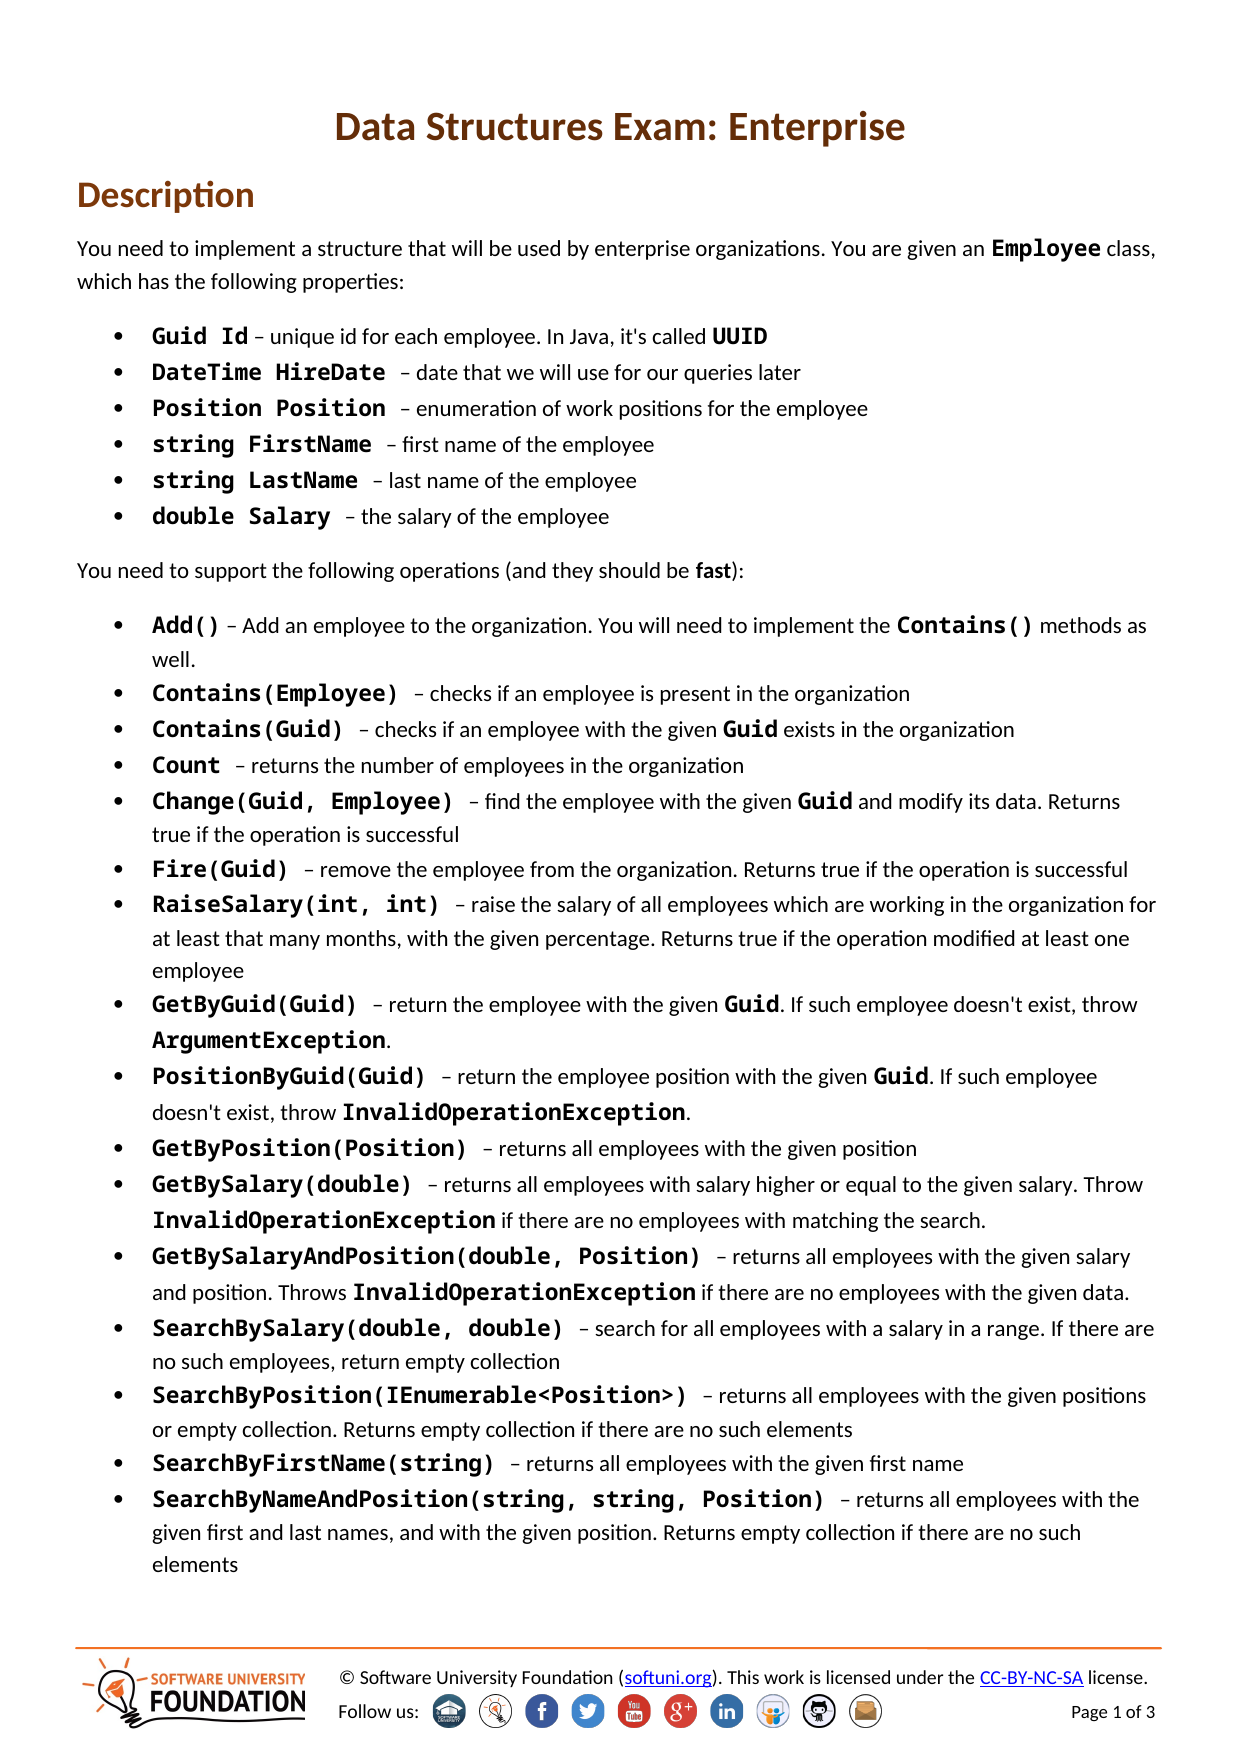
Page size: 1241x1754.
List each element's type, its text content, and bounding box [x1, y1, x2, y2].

text You need to support the following operations (and they should be fast): [77, 556, 1163, 584]
list GetByPosition(Position) – returns all employees with the given position [114, 1132, 1163, 1163]
subtitle Data Structures Exam: Enterprise [77, 99, 1163, 150]
list Position Position – enumeration of work positions for the employee [114, 392, 1163, 423]
picture [571, 1694, 605, 1728]
picture [617, 1694, 651, 1728]
list PositionByGuid(Guid) – return the employee position with the given Guid. If such employee doesn't exist, throw InvalidOperationException. [114, 1060, 1163, 1127]
text You need to implement a structure that will be used by enterprise organizations. You are given an Employee class, which has the following properties: [77, 232, 1163, 295]
picture [525, 1694, 559, 1728]
list Change(Guid, Employee) – find the employee with the given Guid and modify its data. Returns true if the operation is successful [114, 785, 1163, 848]
list SearchByNameAndPosition(string, string, Position) – returns all employees with the given first and last names, and with the given position. Returns empty collection if there are no such elements [114, 1483, 1163, 1578]
list SearchByPosition(IEnumerable<Position>) – returns all employees with the given positions or empty collection. Returns empty collection if there are no such elements [114, 1379, 1163, 1443]
picture [432, 1694, 466, 1728]
list Add() – Add an employee to the organization. You will need to implement the Contains() methods as well. [114, 609, 1163, 673]
list GetBySalary(double) – returns all employees with salary higher or equal to the given salary. Throw InvalidOperationException if there are no employees with matching the search. [114, 1168, 1163, 1235]
picture [710, 1694, 744, 1728]
subtitle Description [77, 171, 1163, 216]
list Guid Id – unique id for each employee. In Java, it's called UUID [114, 320, 1163, 351]
list GetByGuid(Guid) – return the employee with the given Guid. If such employee doesn't exist, throw ArgumentException. [114, 988, 1163, 1055]
list SearchByFirstName(string) – returns all employees with the given first name [114, 1447, 1163, 1478]
picture [81, 1656, 305, 1729]
list Fire(Guid) – remove the employee from the organization. Returns true if the operation is successful [114, 852, 1163, 884]
list double Salary – the salary of the employee [114, 500, 1163, 531]
list SearchBySalary(double, double) – search for all employees with a salary in a range. If there are no such employees, return empty collection [114, 1312, 1163, 1375]
picture [756, 1694, 790, 1728]
picture [849, 1694, 882, 1728]
list Contains(Employee) – checks if an employee is present in the organization [114, 677, 1163, 708]
list string LastName – last name of the employee [114, 464, 1163, 495]
picture [479, 1694, 512, 1728]
list DateTime HireDate – date that we will use for our queries later [114, 356, 1163, 387]
picture [664, 1694, 697, 1728]
picture [802, 1694, 836, 1728]
list RaiseSalary(int, int) – raise the salary of all employees which are working in the organization for at least that many months, with the given percentage. Returns true if the operation modified at least one employee [114, 888, 1163, 984]
list string FirstName – first name of the employee [114, 428, 1163, 459]
list GetBySalaryAndPosition(double, Position) – returns all employees with the given salary and position. Throws InvalidOperationException if there are no employees with the given data. [114, 1240, 1163, 1307]
list Contains(Guid) – checks if an employee with the given Guid exists in the organization [114, 713, 1163, 744]
list Count – returns the number of employees in the organization [114, 749, 1163, 780]
